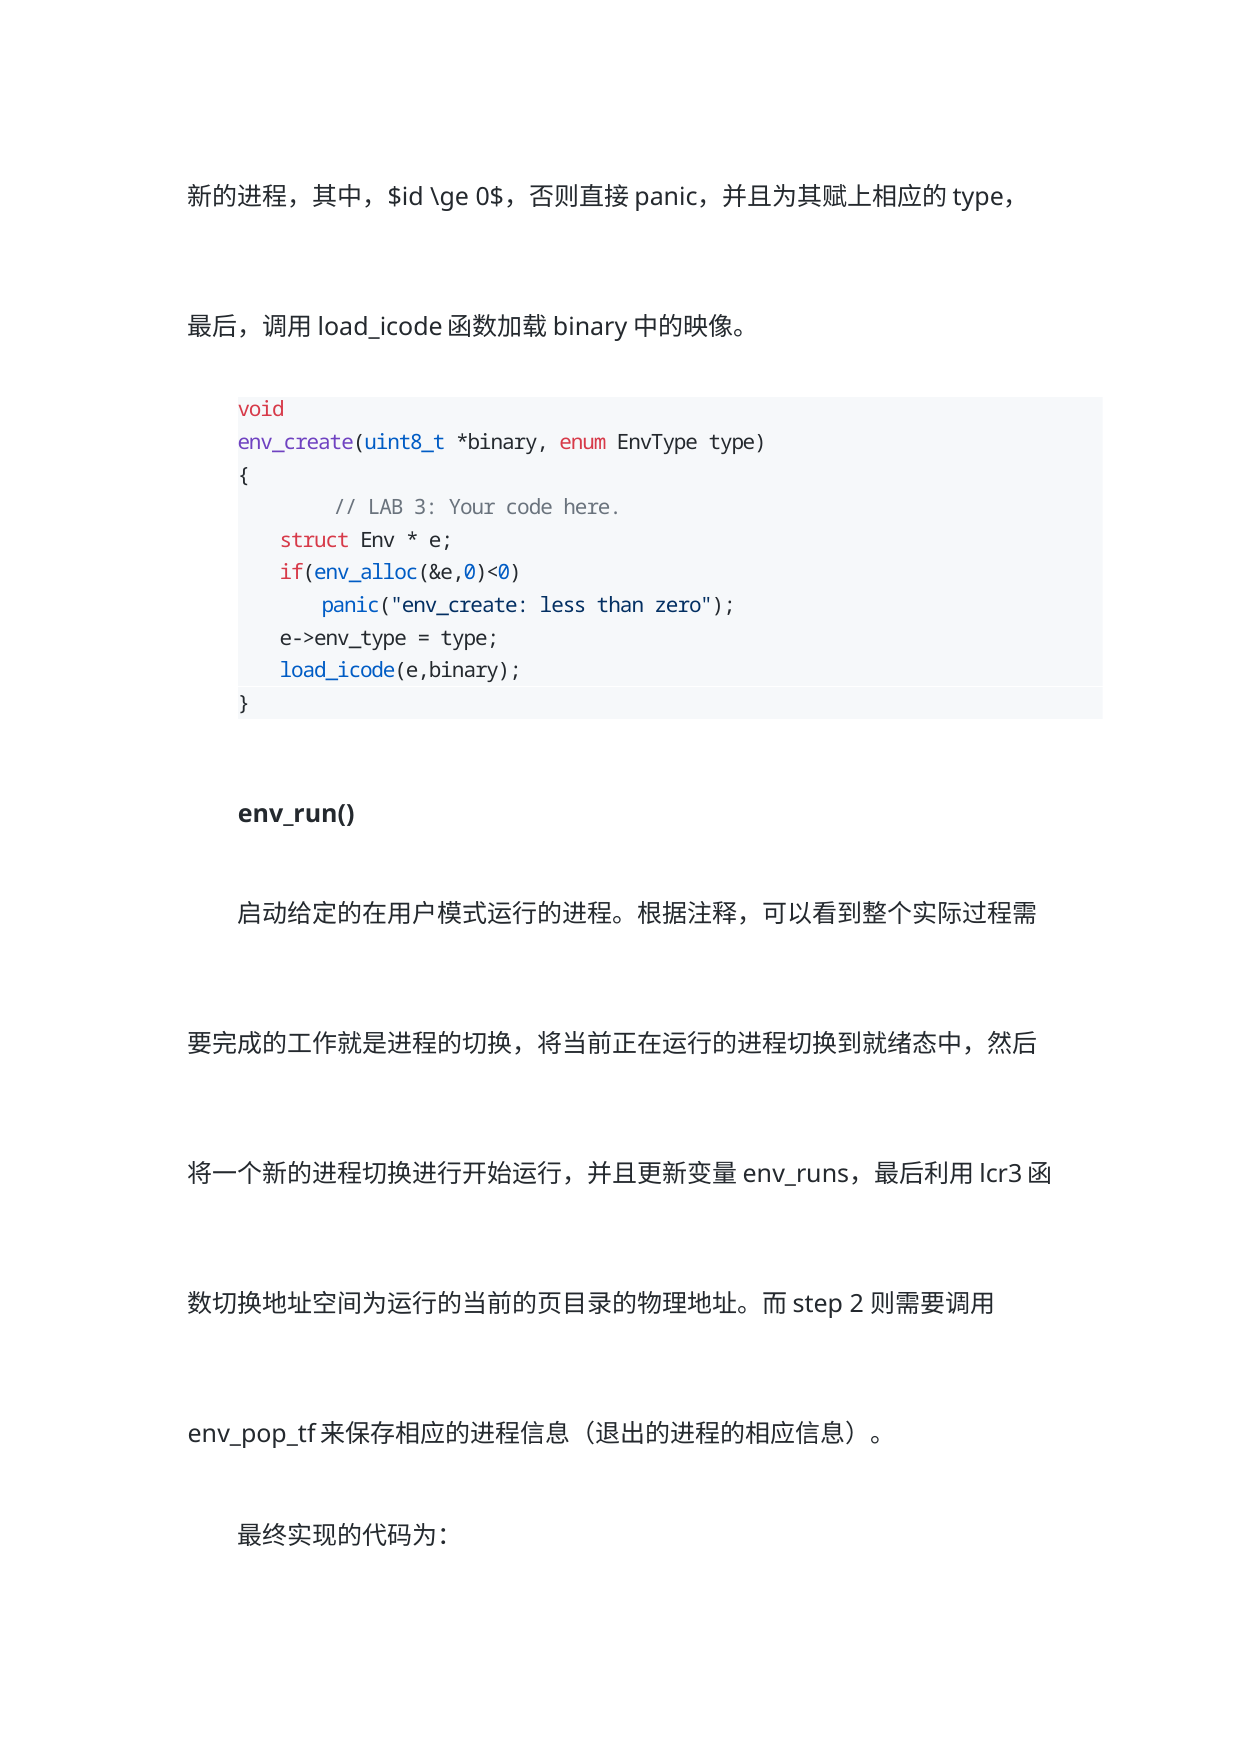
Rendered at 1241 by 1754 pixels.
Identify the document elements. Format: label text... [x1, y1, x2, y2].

text 最终实现的代码为： [187, 1501, 1053, 1566]
text env_run() [187, 781, 1053, 846]
text 启动给定的在用户模式运行的进程。根据注释，可以看到整个实际过程需要完成的工作就是进程的切换，将当前正在运行的进程切换到就绪态中，然后将一个新的进程切换进行开始运行，并且更新变量env_runs，最后利用lcr3函数切换地址空间为运行的当前的页目录的物理地址。而step 2 则需要调用env_pop_tf来保存相应的进程信息（退出的进程的相应信息）。 [187, 879, 1053, 1464]
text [187, 162, 1053, 357]
